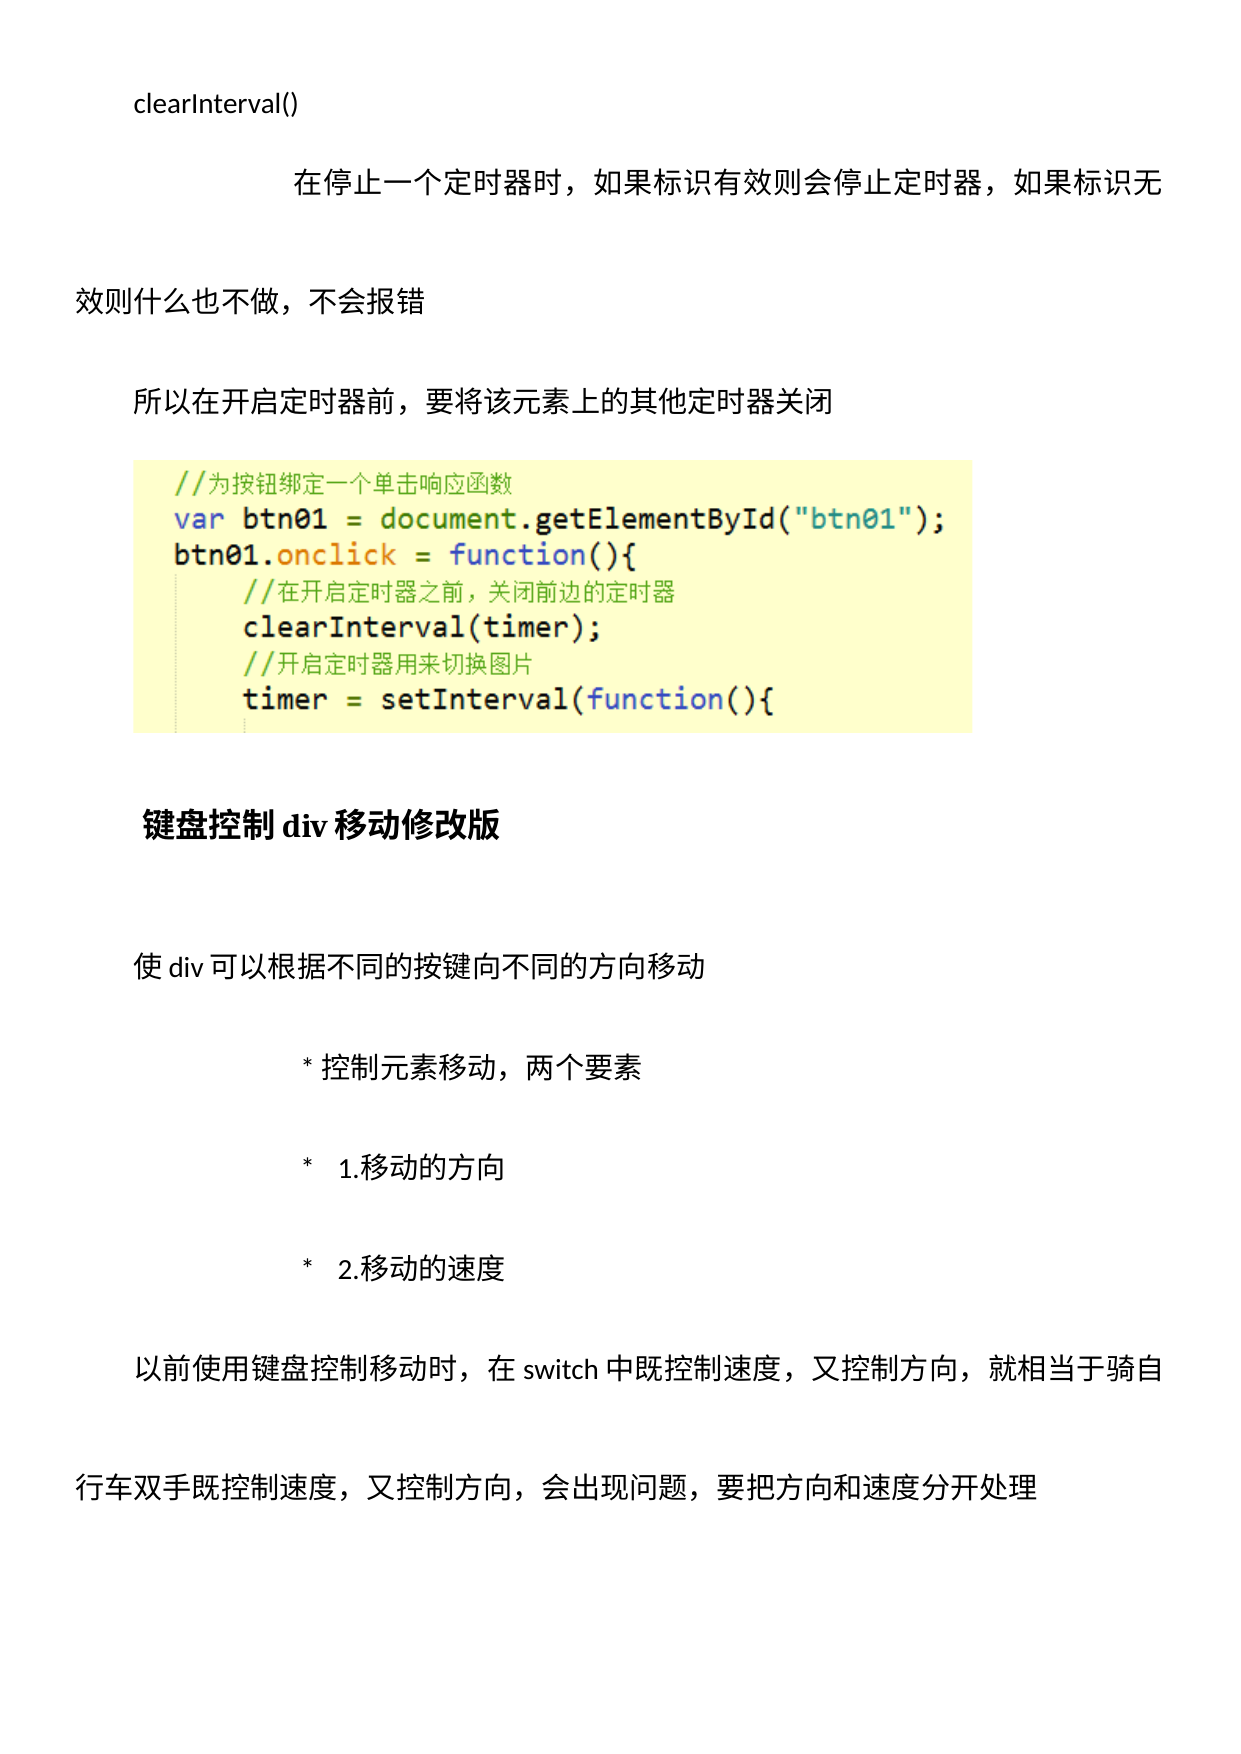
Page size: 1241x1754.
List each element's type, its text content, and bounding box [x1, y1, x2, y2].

text 所以在开启定时器前，要将该元素上的其他定时器关闭 [75, 360, 1165, 440]
subtitle 键盘控制div移动修改版 [75, 783, 1165, 863]
text * 控制元素移动，两个要素 [75, 1026, 1165, 1105]
text 以前使用键盘控制移动时，在switch中既控制速度，又控制方向，就相当于骑自行车双手既控制速度，又控制方向，会出现问题，要把方向和速度分开处理 [75, 1327, 1165, 1526]
text clearInterval() [75, 83, 1165, 123]
text * 2.移动的速度 [75, 1227, 1165, 1306]
text 使div可以根据不同的按键向不同的方向移动 [75, 925, 1165, 1004]
text 在停止一个定时器时，如果标识有效则会停止定时器，如果标识无效则什么也不做，不会报错 [75, 141, 1165, 339]
picture [133, 460, 973, 733]
text * 1.移动的方向 [75, 1126, 1165, 1206]
